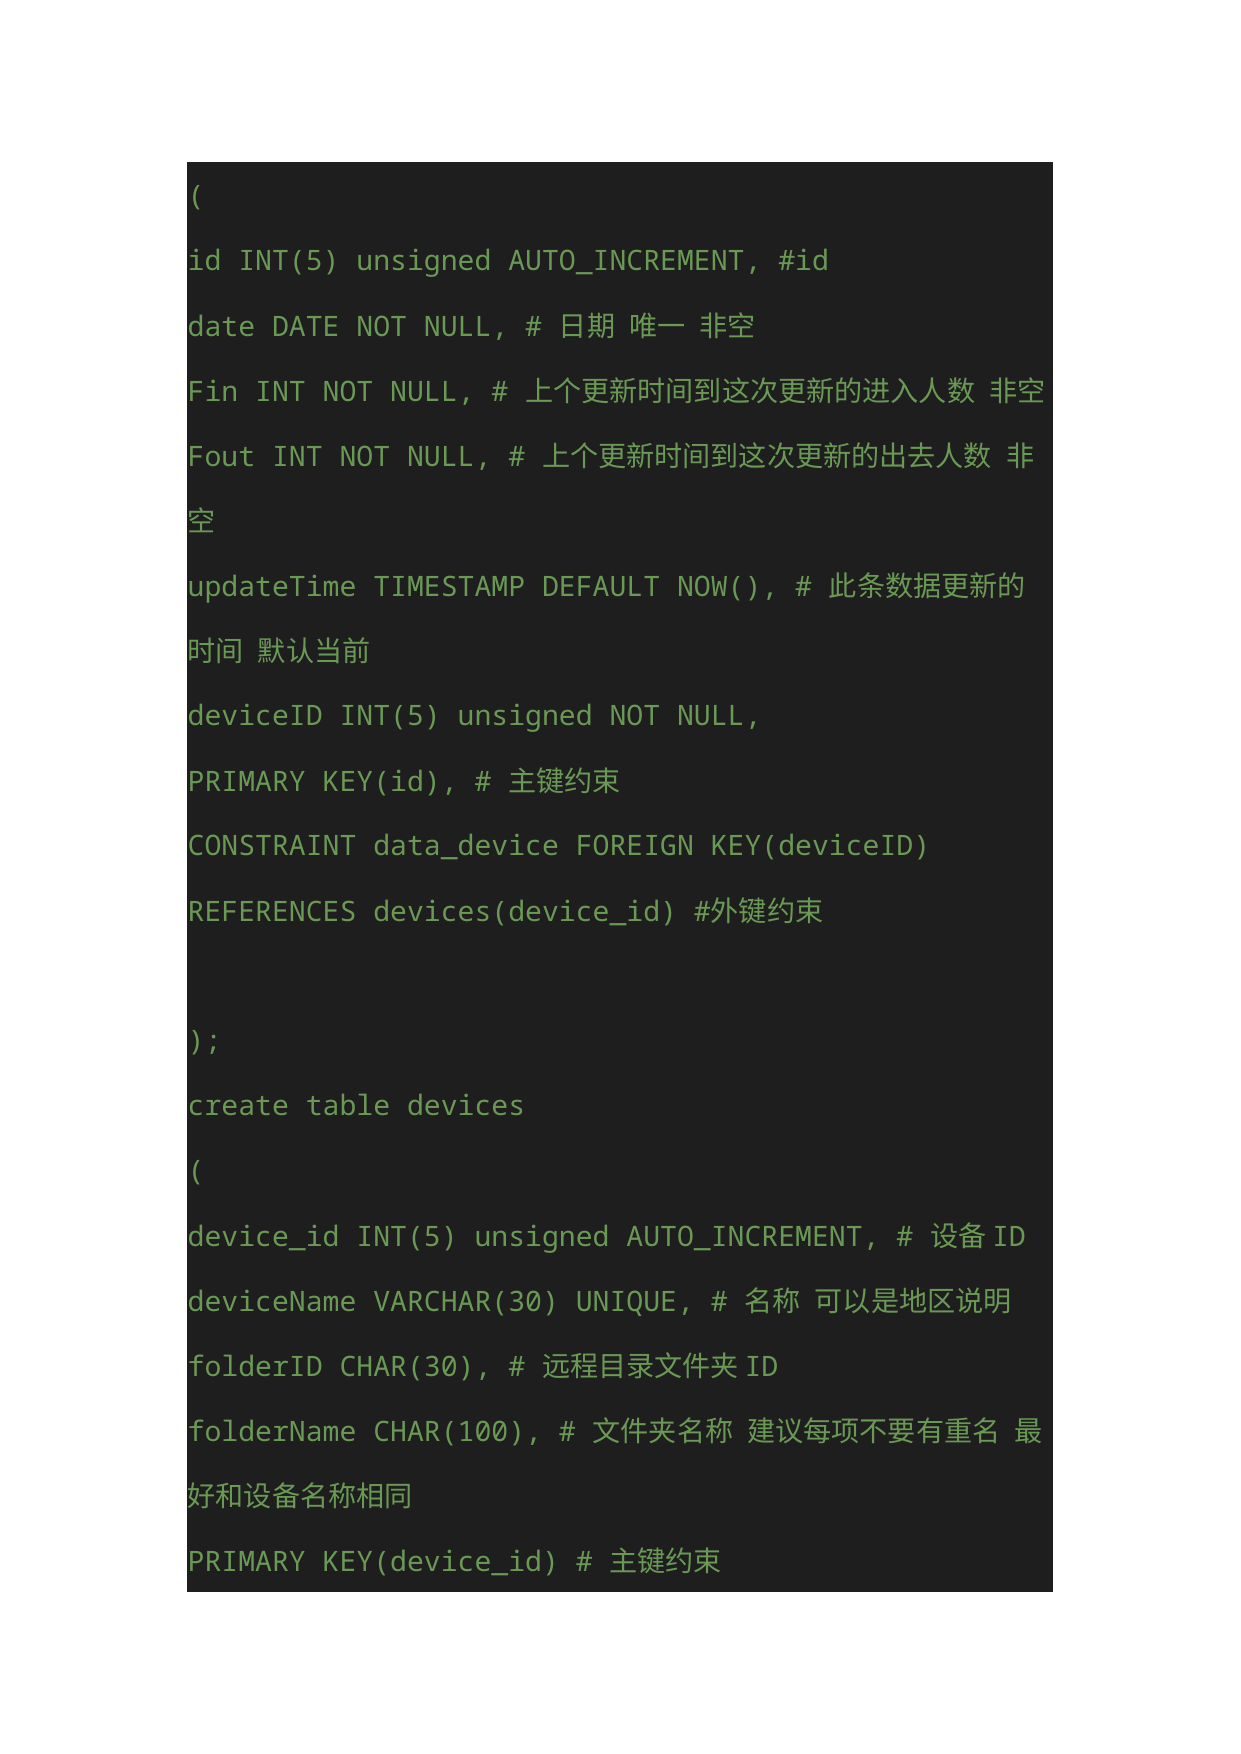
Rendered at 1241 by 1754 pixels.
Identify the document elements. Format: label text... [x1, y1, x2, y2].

text date DATE NOT NULL, # 日期 唯一 非空 [187, 292, 1053, 357]
text ( [187, 162, 1053, 227]
text ); [187, 1007, 1053, 1072]
text PRIMARY KEY(id), # 主键约束 [187, 747, 1053, 812]
text folderID CHAR(30), # 远程目录文件夹ID [187, 1332, 1053, 1397]
text ( [187, 1137, 1053, 1202]
text deviceID INT(5) unsigned NOT NULL, [187, 682, 1053, 747]
text deviceName VARCHAR(30) UNIQUE, # 名称 可以是地区说明 [187, 1267, 1053, 1332]
text PRIMARY KEY(device_id) # 主键约束 [187, 1527, 1053, 1592]
text CONSTRAINT data_device FOREIGN KEY(deviceID) REFERENCES devices(device_id) #外键约束 [187, 812, 1053, 942]
text create table devices [187, 1072, 1053, 1137]
text Fout INT NOT NULL, # 上个更新时间到这次更新的出去人数 非空 [187, 422, 1053, 552]
text Fin INT NOT NULL, # 上个更新时间到这次更新的进入人数 非空 [187, 357, 1053, 422]
text folderName CHAR(100), # 文件夹名称 建议每项不要有重名 最好和设备名称相同 [187, 1397, 1053, 1527]
text device_id INT(5) unsigned AUTO_INCREMENT, # 设备ID [187, 1202, 1053, 1267]
text updateTime TIMESTAMP DEFAULT NOW(), # 此条数据更新的时间 默认当前 [187, 552, 1053, 682]
text id INT(5) unsigned AUTO_INCREMENT, #id [187, 227, 1053, 292]
